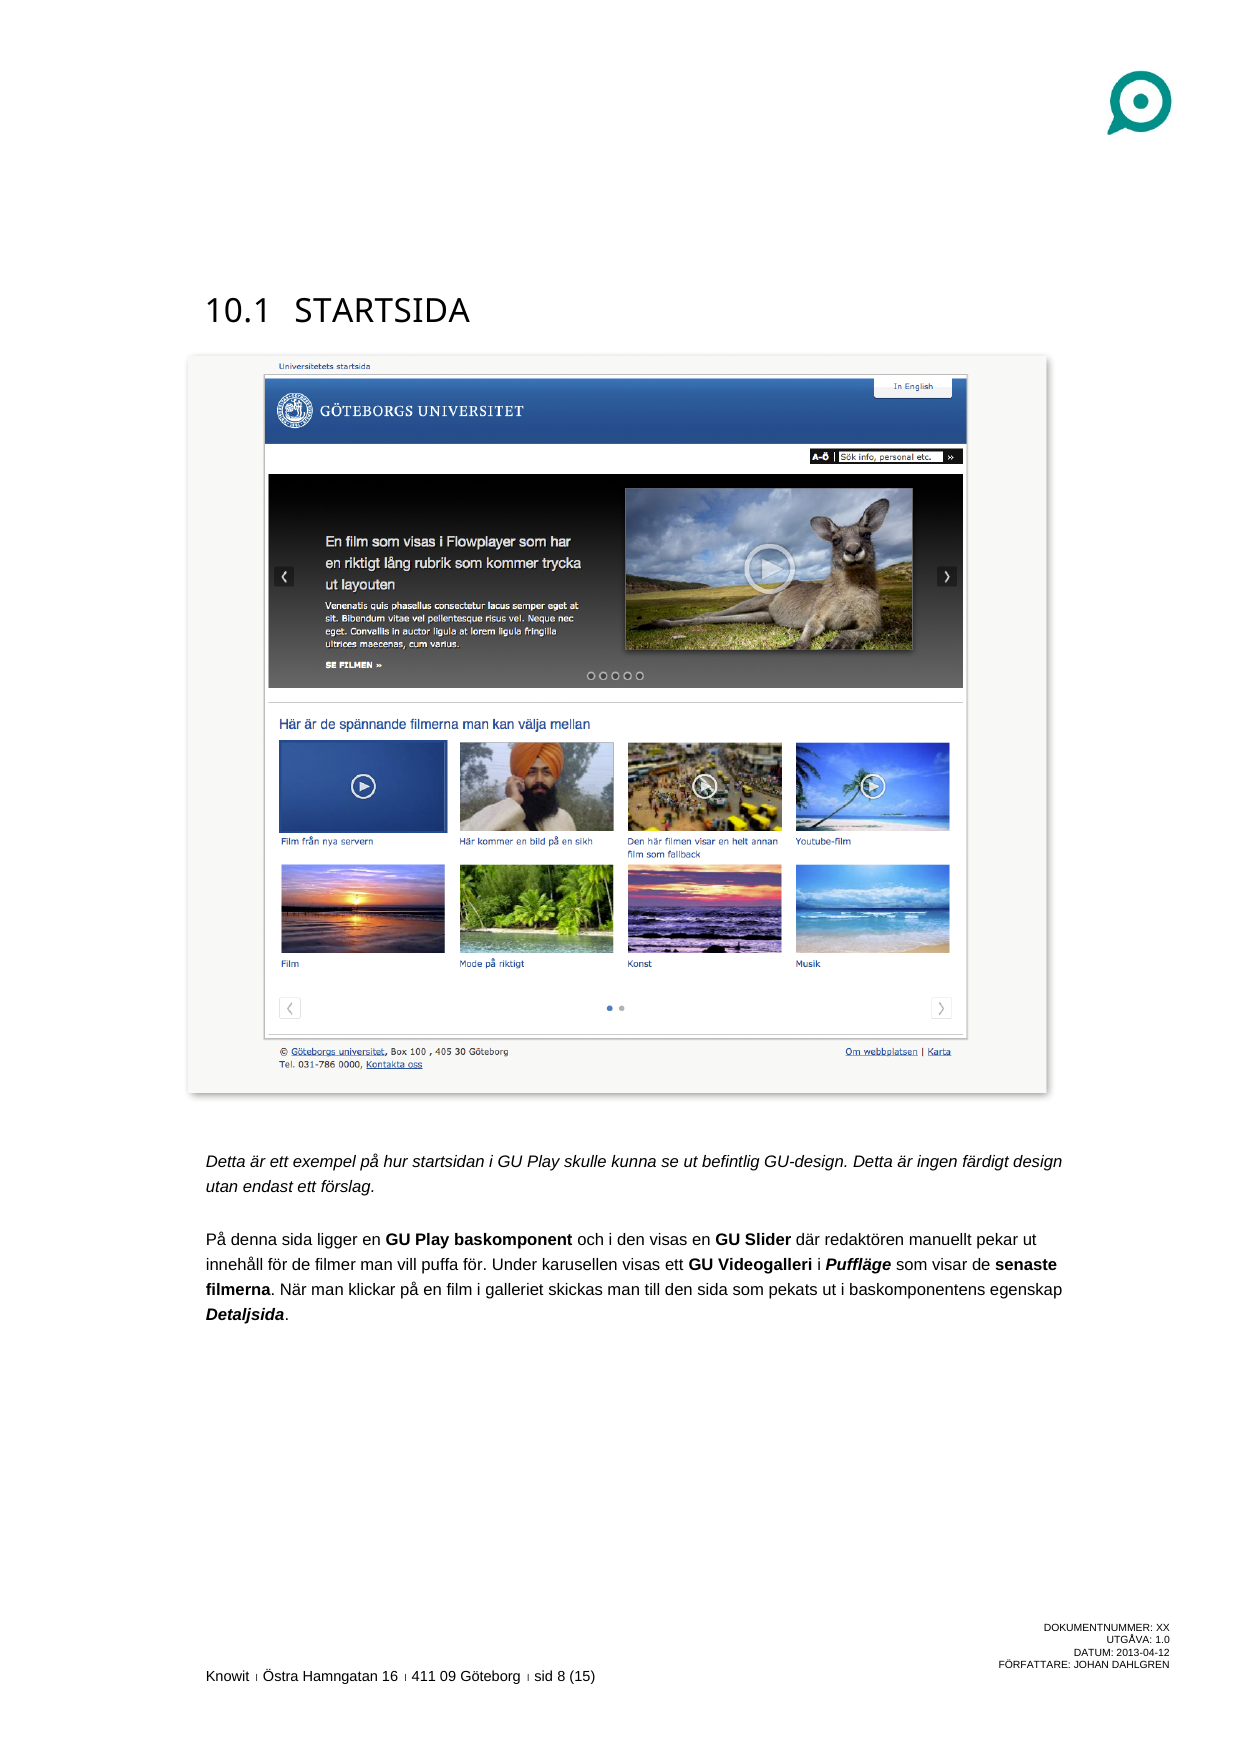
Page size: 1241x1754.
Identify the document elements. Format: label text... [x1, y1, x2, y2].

subtitle Startsida [204, 295, 1063, 329]
text Detta är ett exempel på hur startsidan i GU Play skulle kunna se ut befintlig GU-design. Detta är ingen färdigt design utan endast ett förslag. [206, 1148, 1063, 1198]
picture [1085, 56, 1182, 143]
text På denna sida ligger en GU Play baskomponent och i den visas en GU Slider där redaktören manuellt pekar ut innehåll för de filmer man vill puffa för. Under karusellen visas ett GU Videogalleri i Puffläge som visar de senaste filmerna. När man klickar på en film i galleriet skickas man till den sida som pekats ut i baskomponentens egenskap Detaljsida. [206, 1225, 1063, 1325]
picture [188, 356, 1047, 1093]
